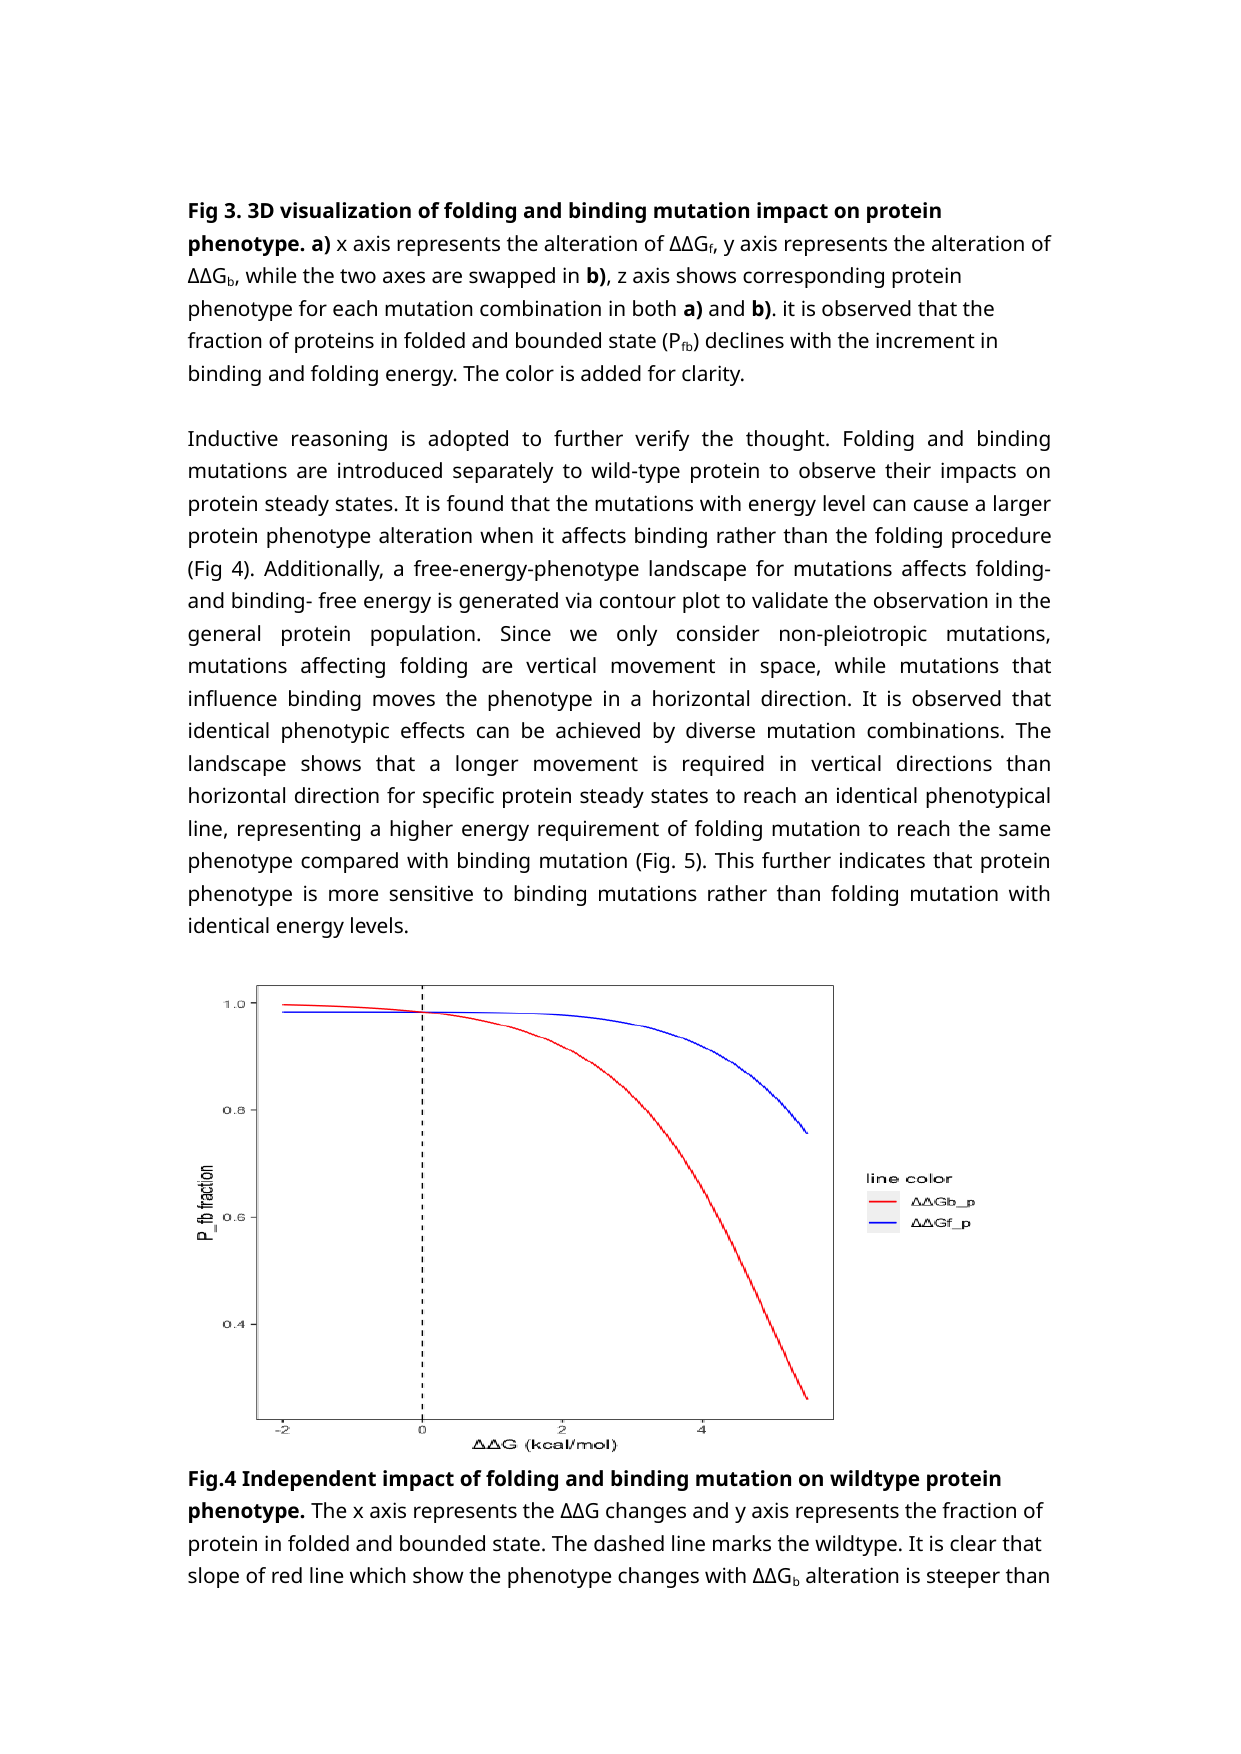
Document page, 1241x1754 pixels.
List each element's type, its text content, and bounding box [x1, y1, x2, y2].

text Fig 3. 3D visualization of folding and binding mutation impact on protein phenotype. a) x axis represents the alteration of ΔΔGf, y axis represents the alteration of ΔΔGb, while the two axes are swapped in b), z axis shows corresponding protein phenotype for each mutation combination in both a) and b). it is observed that the fraction of proteins in folded and bounded state (Pfb) declines with the increment in binding and folding energy. The color is added for clarity. [187, 194, 1053, 389]
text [187, 1462, 1053, 1592]
text Inductive reasoning is adopted to further verify the thought. Folding and binding mutations are introduced separately to wild-type protein to observe their impacts on protein steady states. It is found that the mutations with energy level can cause a larger protein phenotype alteration when it affects binding rather than the folding procedure (Fig 4). Additionally, a free-energy-phenotype landscape for mutations affects folding- and binding- free energy is generated via contour plot to validate the observation in the general protein population. Since we only consider non-pleiotropic mutations, mutations affecting folding are vertical movement in space, while mutations that influence binding moves the phenotype in a horizontal direction. It is observed that identical phenotypic effects can be achieved by diverse mutation combinations. The landscape shows that a longer movement is required in vertical directions than horizontal direction for specific protein steady states to reach an identical phenotypical line, representing a higher energy requirement of folding mutation to reach the same phenotype compared with binding mutation (Fig. 5). This further indicates that protein phenotype is more sensitive to binding mutations rather than folding mutation with identical energy levels. [187, 422, 1053, 942]
picture [187, 978, 998, 1458]
